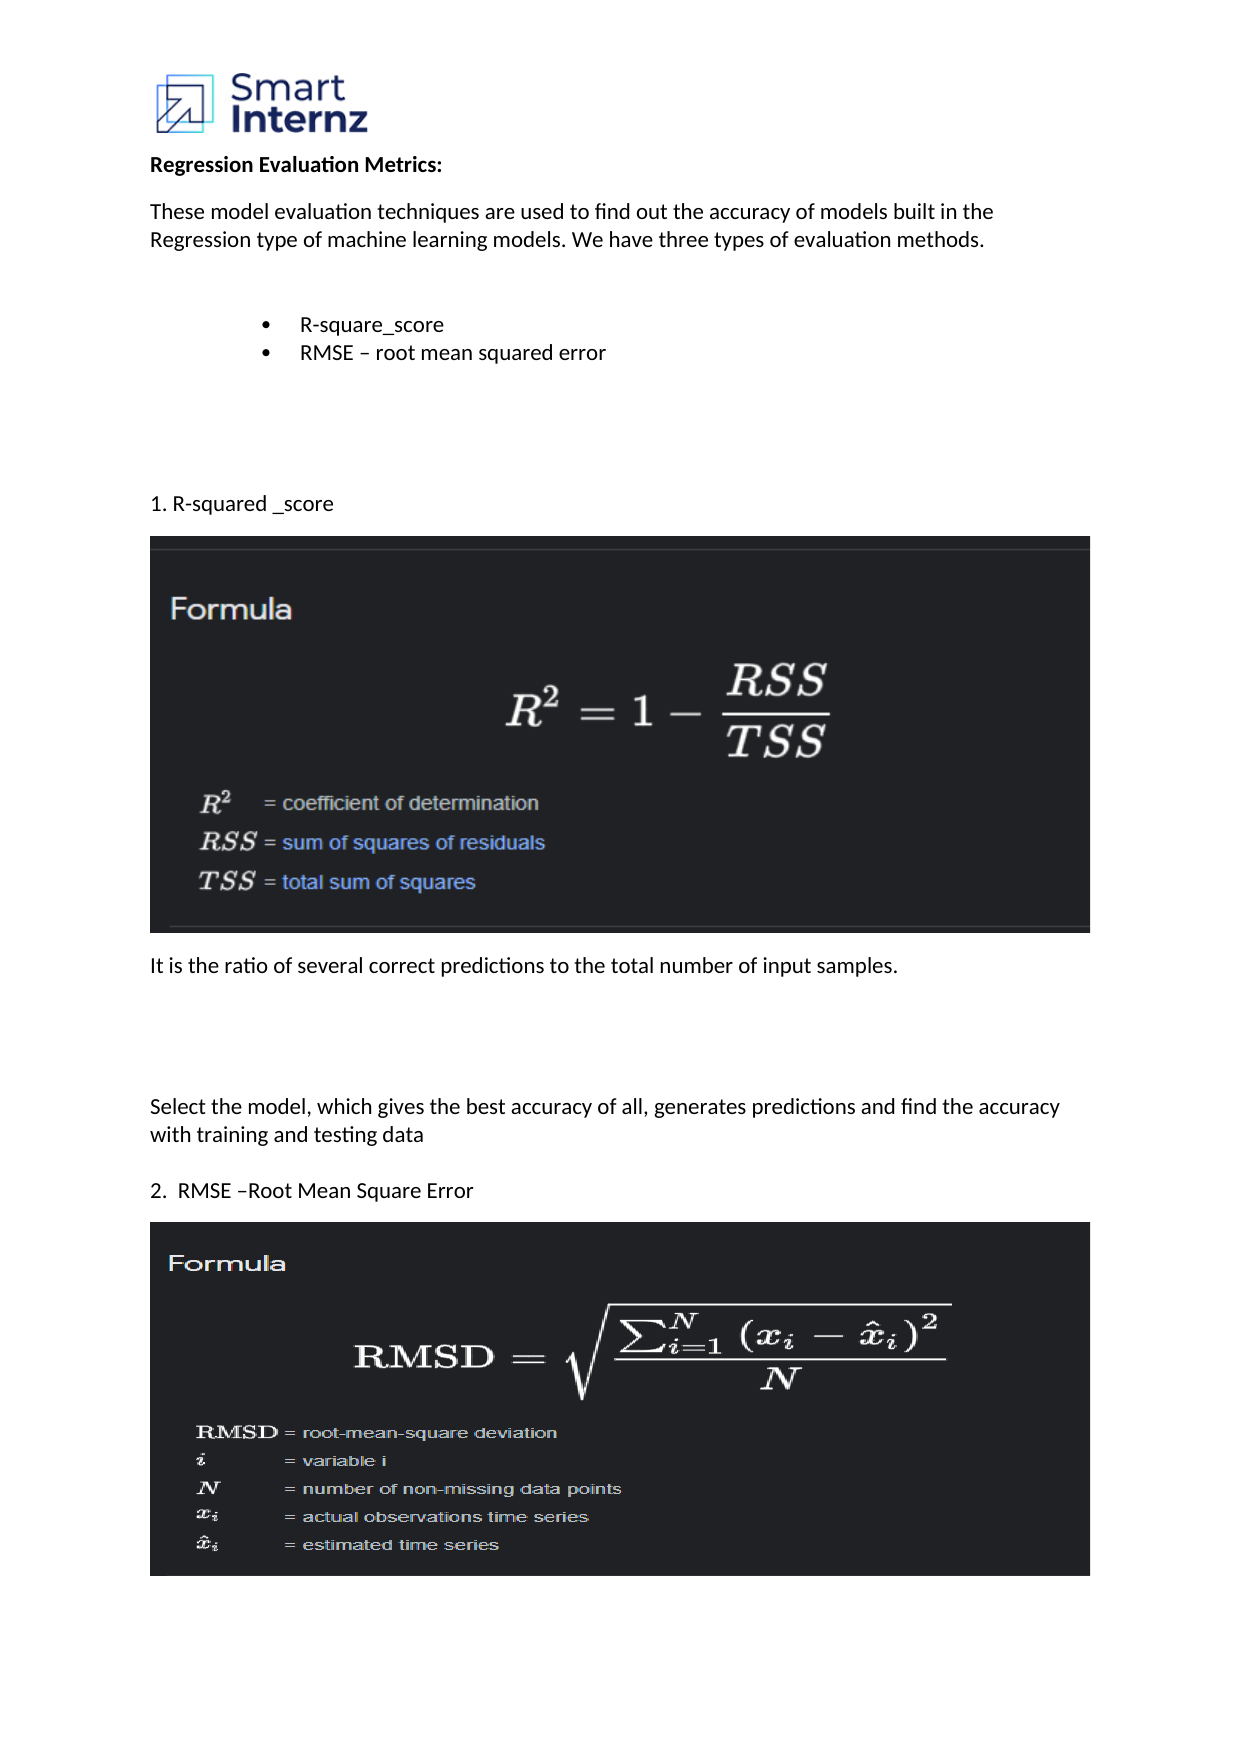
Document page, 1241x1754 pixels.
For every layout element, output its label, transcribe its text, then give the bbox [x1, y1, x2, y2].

text 1. R-squared _score [150, 489, 1090, 517]
picture [150, 1222, 1091, 1576]
list R-square_score [262, 310, 1090, 338]
text It is the ratio of several correct predictions to the total number of input samples. [150, 952, 1090, 980]
text Select the model, which gives the best accuracy of all, generates predictions and find the accuracy with training and testing data [150, 1092, 1090, 1148]
picture [150, 73, 374, 133]
list RMSE – root mean squared error [262, 338, 1090, 366]
text 2. RMSE –Root Mean Square Error [150, 1176, 1090, 1204]
text These model evaluation techniques are used to find out the accuracy of models built in the Regression type of machine learning models. We have three types of evaluation methods. [150, 197, 1090, 253]
text Regression Evaluation Metrics: [150, 150, 1090, 178]
picture [150, 536, 1091, 933]
